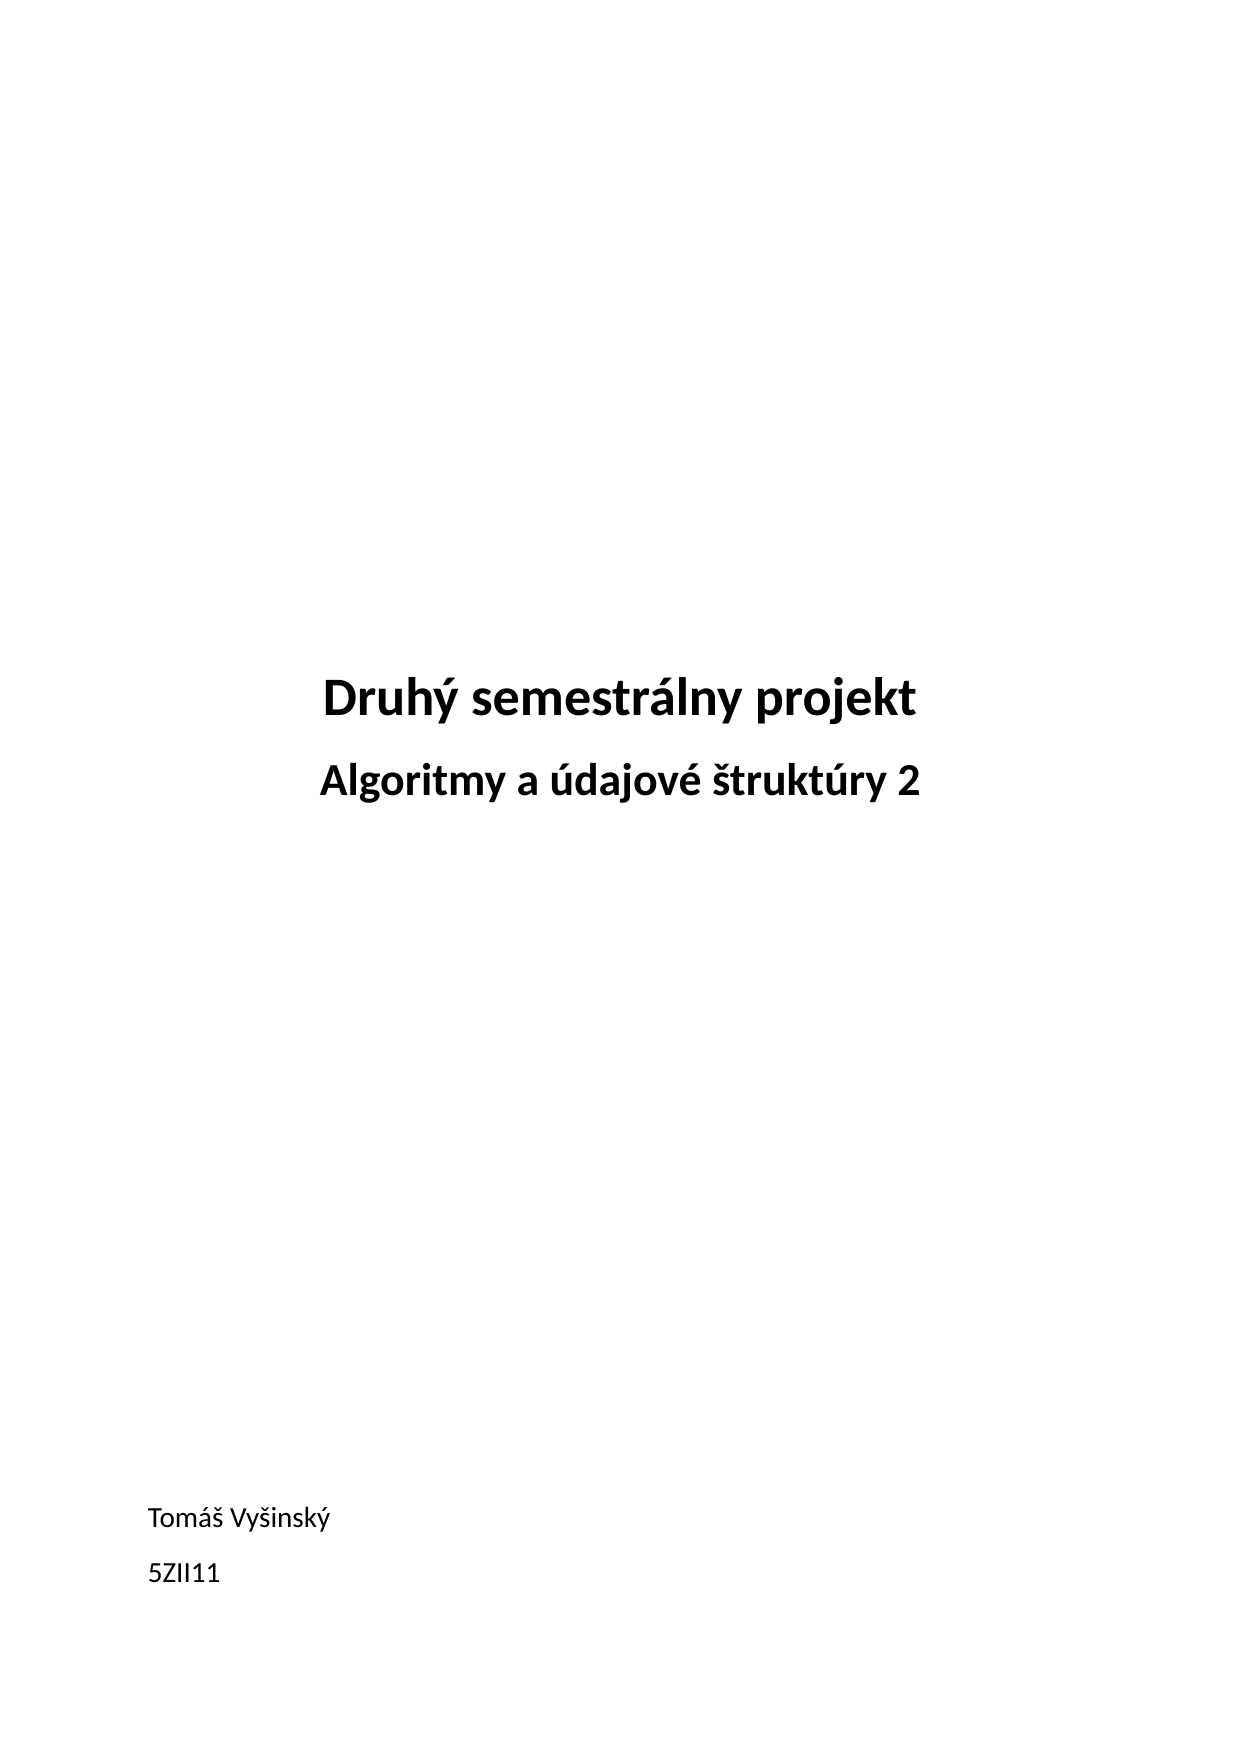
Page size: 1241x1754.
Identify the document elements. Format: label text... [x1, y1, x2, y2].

text Tomáš Vyšinský [148, 1499, 1093, 1535]
text 5ZII11 [148, 1554, 1093, 1590]
text Druhý semestrálny projekt [148, 663, 1093, 729]
text Algoritmy a údajové štruktúry 2 [148, 751, 1093, 807]
